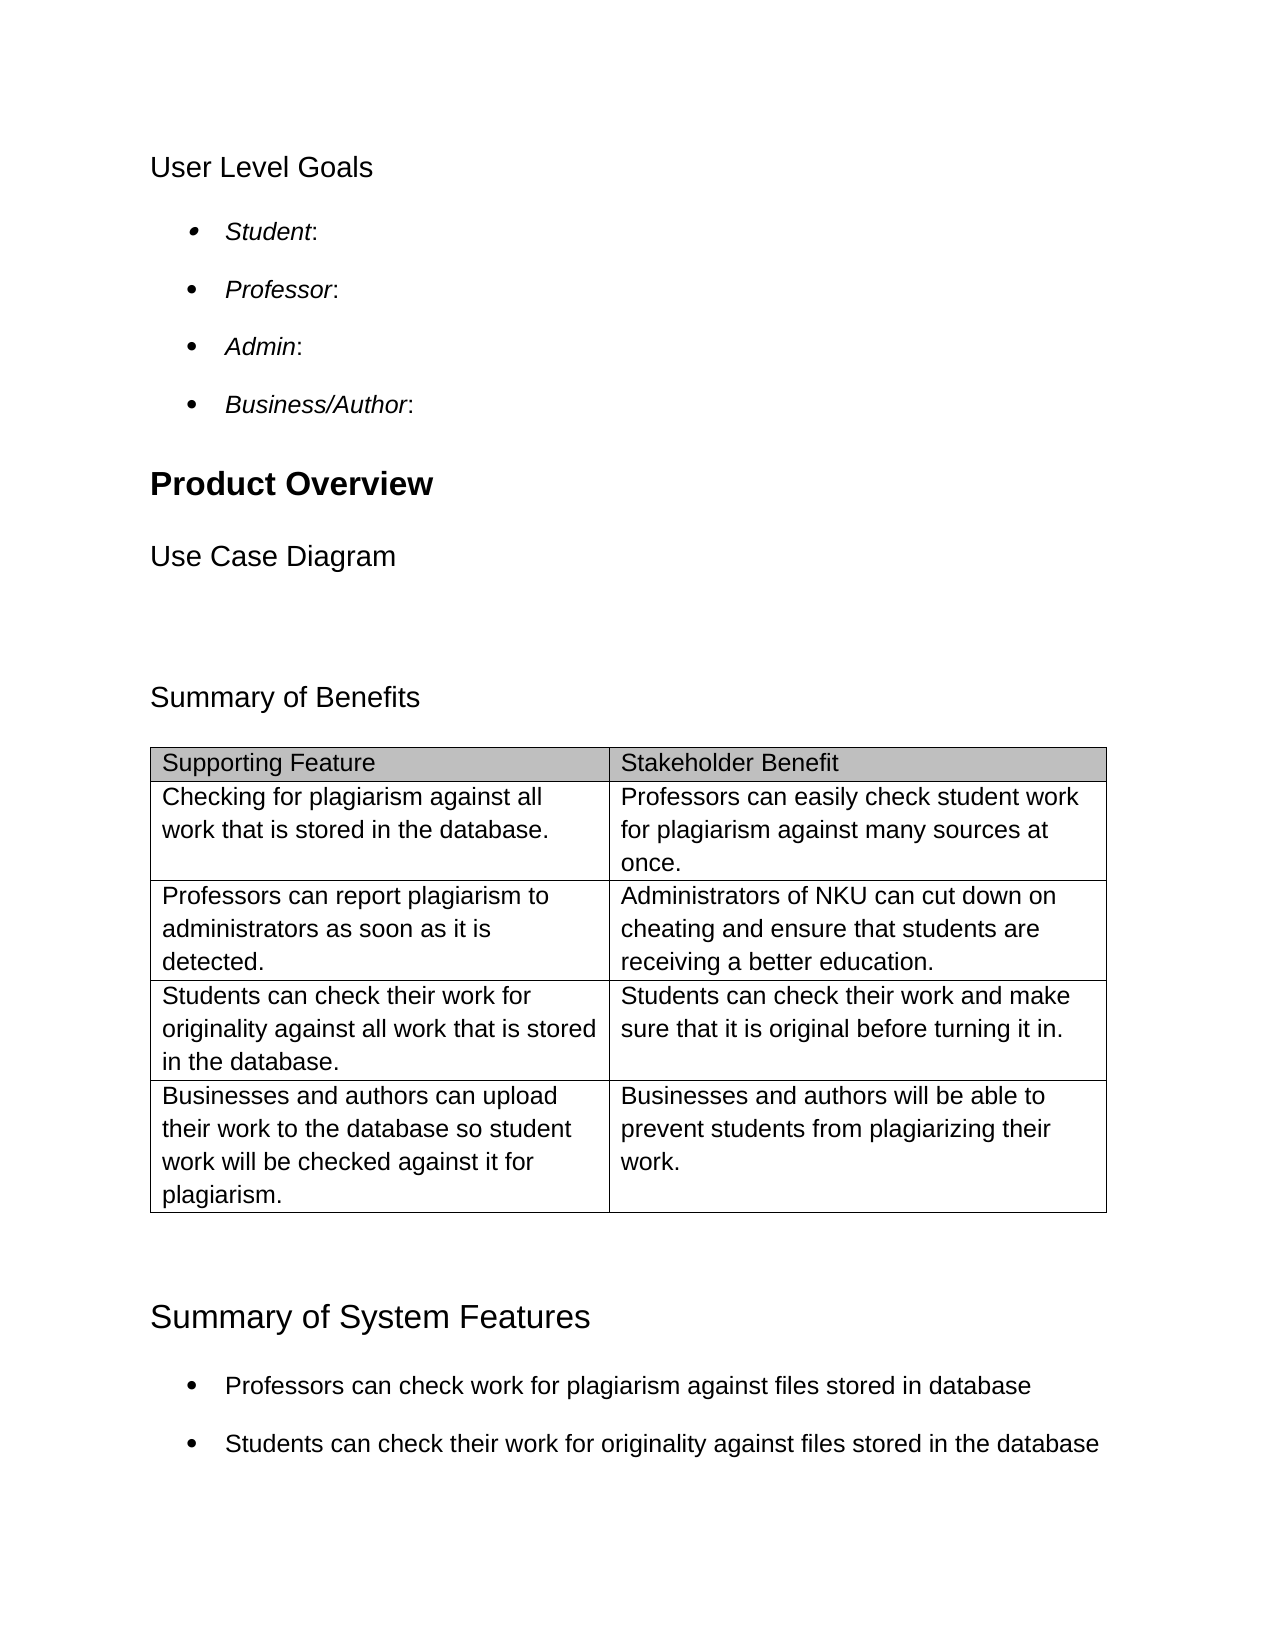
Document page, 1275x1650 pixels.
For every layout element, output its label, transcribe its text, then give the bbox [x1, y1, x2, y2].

list Students can check their work for originality against files stored in the database [187, 1429, 1125, 1458]
table_cell Professors can report plagiarism to administrators as soon as it is detected. [151, 881, 609, 980]
list Professors can check work for plagiarism against files stored in database [187, 1371, 1125, 1400]
list Professor: [187, 275, 1125, 303]
text Summary of System Features [150, 1297, 1125, 1336]
text User Level Goals [150, 150, 1125, 183]
table_header Supporting Feature [151, 748, 609, 781]
text Use Case Diagram [150, 539, 1125, 572]
table_cell Students can check their work and make sure that it is original before turning it in. [610, 981, 1106, 1079]
list Business/Author: [187, 390, 1125, 419]
list Admin: [187, 332, 1125, 361]
table_cell Businesses and authors can upload their work to the database so student work will be checked against it for plagiarism. [151, 1081, 609, 1212]
table_cell Professors can easily check student work for plagiarism against many sources at once. [610, 782, 1106, 880]
text Summary of Benefits [150, 680, 1125, 713]
list Student: [187, 217, 1125, 246]
table_cell Students can check their work for originality against all work that is stored in the database. [151, 981, 609, 1079]
table_cell Checking for plagiarism against all work that is stored in the database. [151, 782, 609, 880]
table_cell Administrators of NKU can cut down on cheating and ensure that students are receiving a better education. [610, 881, 1106, 980]
text Product Overview [150, 464, 1125, 503]
table_header Stakeholder Benefit [610, 748, 1106, 781]
table_cell Businesses and authors will be able to prevent students from plagiarizing their work. [610, 1081, 1106, 1212]
